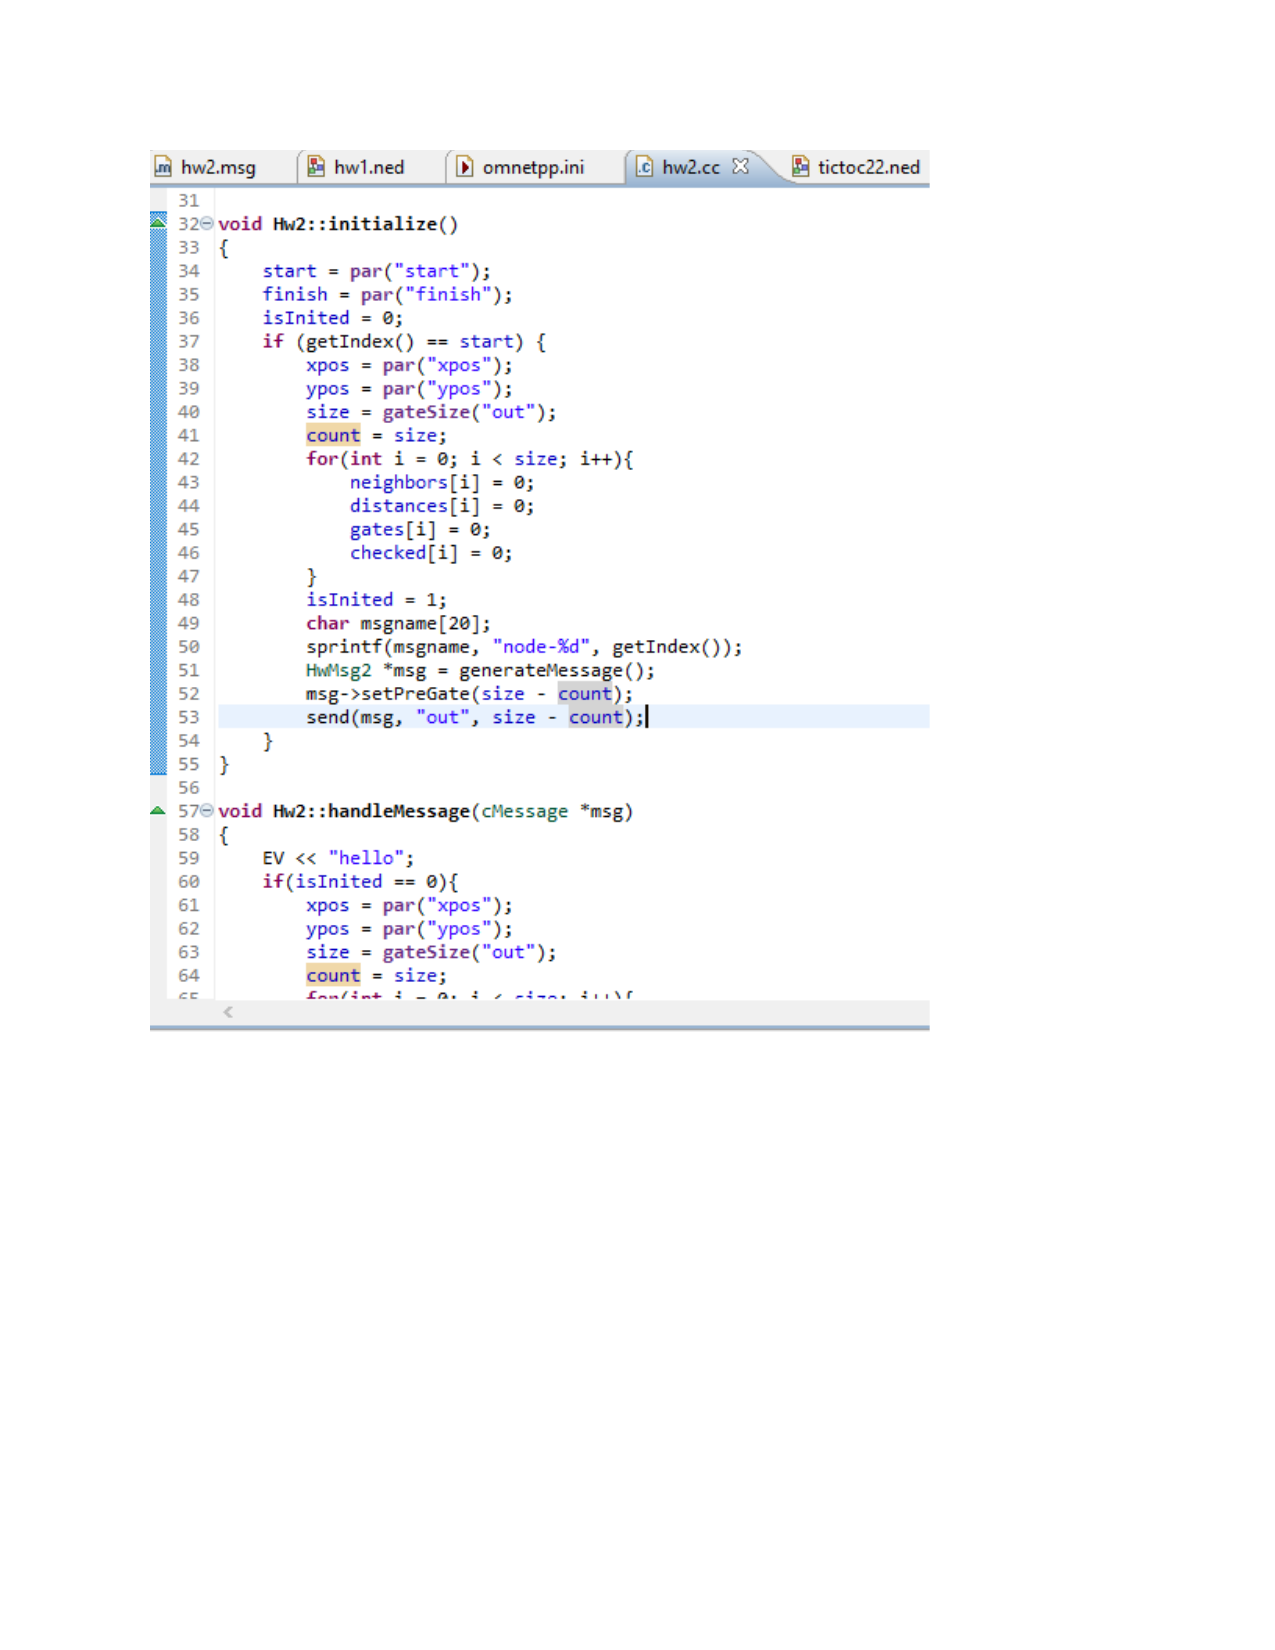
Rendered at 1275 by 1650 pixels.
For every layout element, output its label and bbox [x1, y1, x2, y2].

picture [150, 150, 930, 1032]
